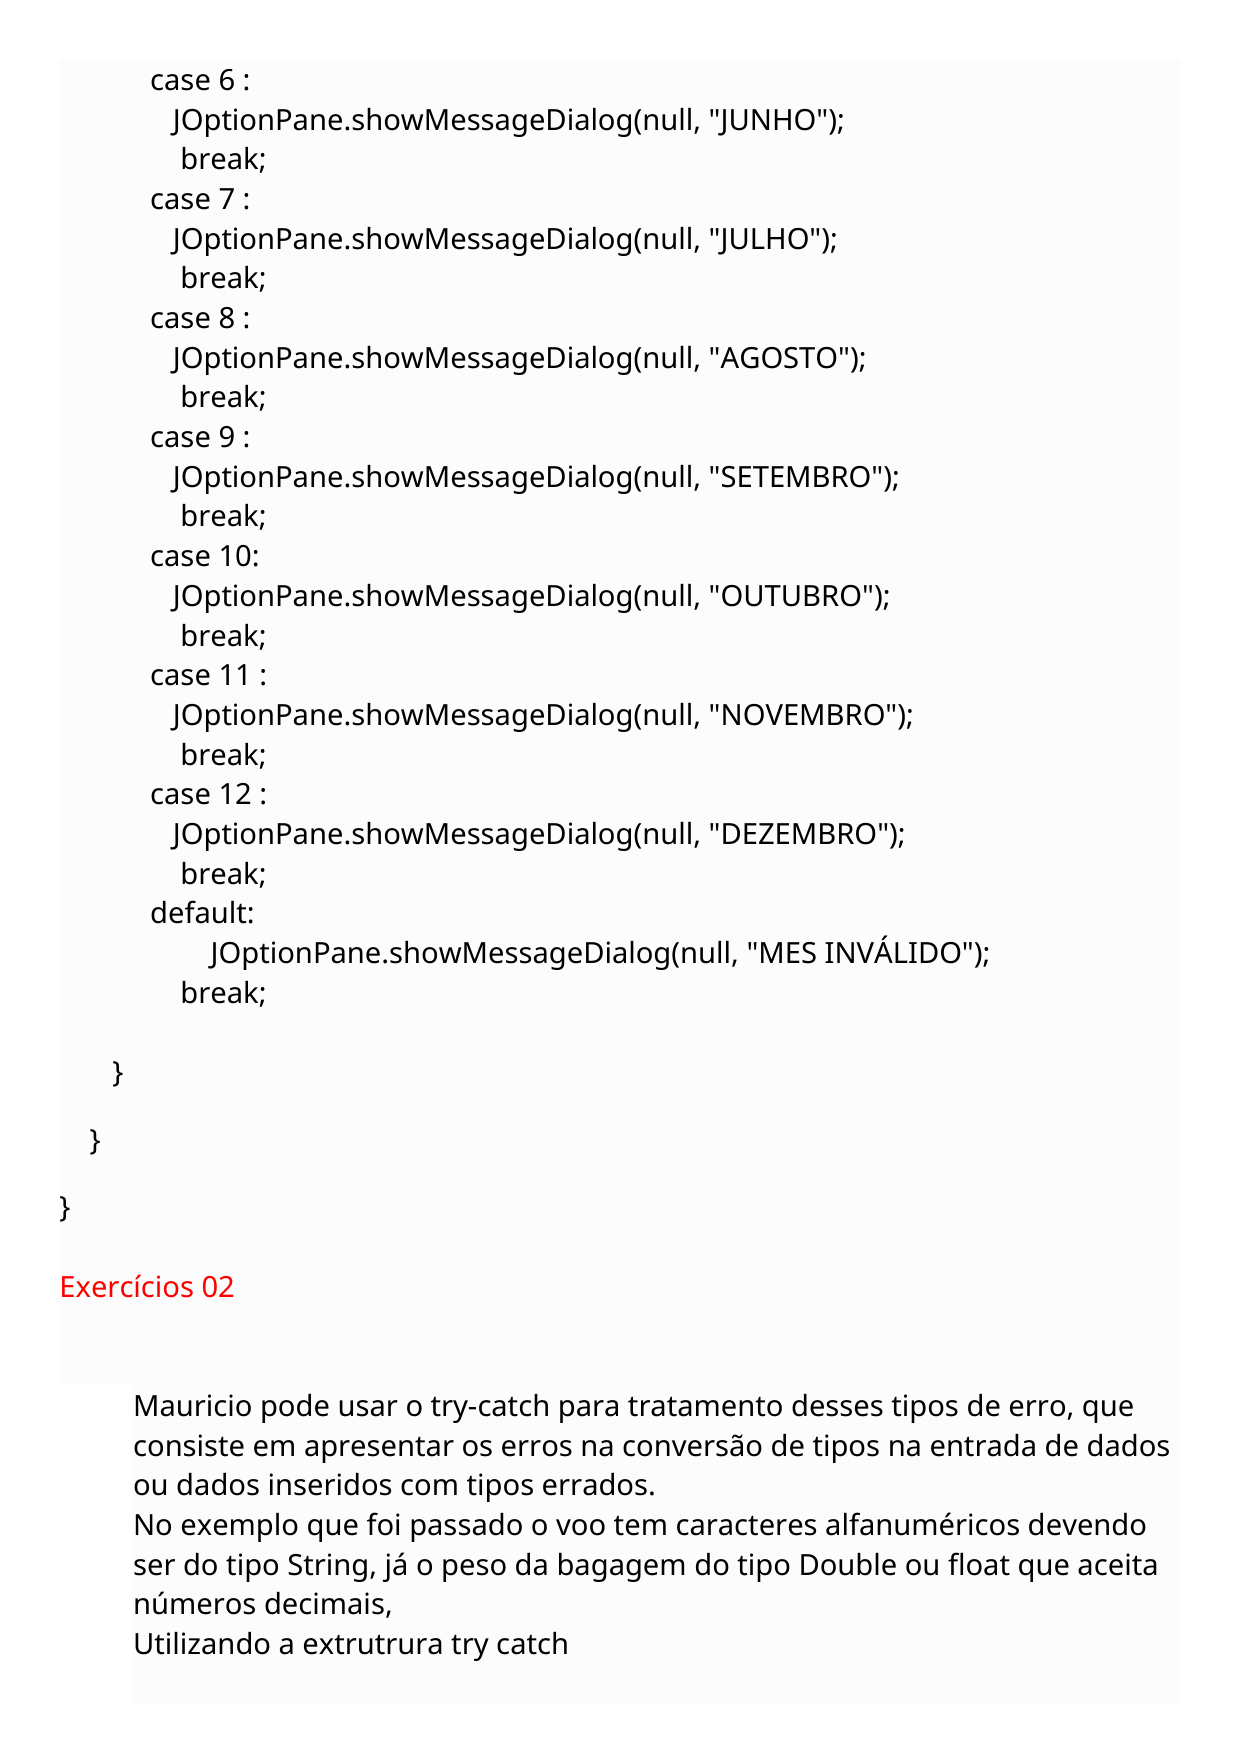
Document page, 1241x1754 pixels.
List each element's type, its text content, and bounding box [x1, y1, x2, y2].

text JOptionPane.showMessageDialog(null, "SETEMBRO"); [59, 456, 1181, 496]
text case 12 : [59, 773, 1181, 813]
text } [59, 1051, 1181, 1091]
text case 11 : [59, 654, 1181, 694]
text break; [59, 734, 1181, 773]
text No exemplo que foi passado o voo tem caracteres alfanuméricos devendo ser do tipo String, já o peso da bagagem do tipo Double ou float que aceita números decimais, [133, 1504, 1181, 1623]
text break; [59, 138, 1181, 178]
text break; [59, 377, 1181, 416]
text JOptionPane.showMessageDialog(null, "MES INVÁLIDO"); [59, 932, 1181, 972]
text } [59, 1187, 1181, 1226]
text } [59, 1119, 1181, 1159]
text case 6 : [59, 59, 1181, 99]
text case 10: [59, 535, 1181, 575]
text break; [59, 853, 1181, 893]
text break; [59, 496, 1181, 535]
text break; [59, 615, 1181, 654]
text Exercícios 02 [59, 1266, 1181, 1306]
text JOptionPane.showMessageDialog(null, "JUNHO"); [59, 99, 1181, 138]
text break; [59, 258, 1181, 297]
text Utilizando a extrutrura try catch [133, 1623, 1181, 1663]
text Mauricio pode usar o try-catch para tratamento desses tipos de erro, que consiste em apresentar os erros na conversão de tipos na entrada de dados ou dados inseridos com tipos errados. [133, 1385, 1181, 1504]
text JOptionPane.showMessageDialog(null, "JULHO"); [59, 218, 1181, 258]
text default: [59, 893, 1181, 932]
text JOptionPane.showMessageDialog(null, "AGOSTO"); [59, 337, 1181, 377]
text case 8 : [59, 297, 1181, 337]
text JOptionPane.showMessageDialog(null, "OUTUBRO"); [59, 575, 1181, 615]
text JOptionPane.showMessageDialog(null, "NOVEMBRO"); [59, 694, 1181, 734]
text case 9 : [59, 416, 1181, 456]
text case 7 : [59, 178, 1181, 218]
text JOptionPane.showMessageDialog(null, "DEZEMBRO"); [59, 813, 1181, 853]
text break; [59, 972, 1181, 1012]
